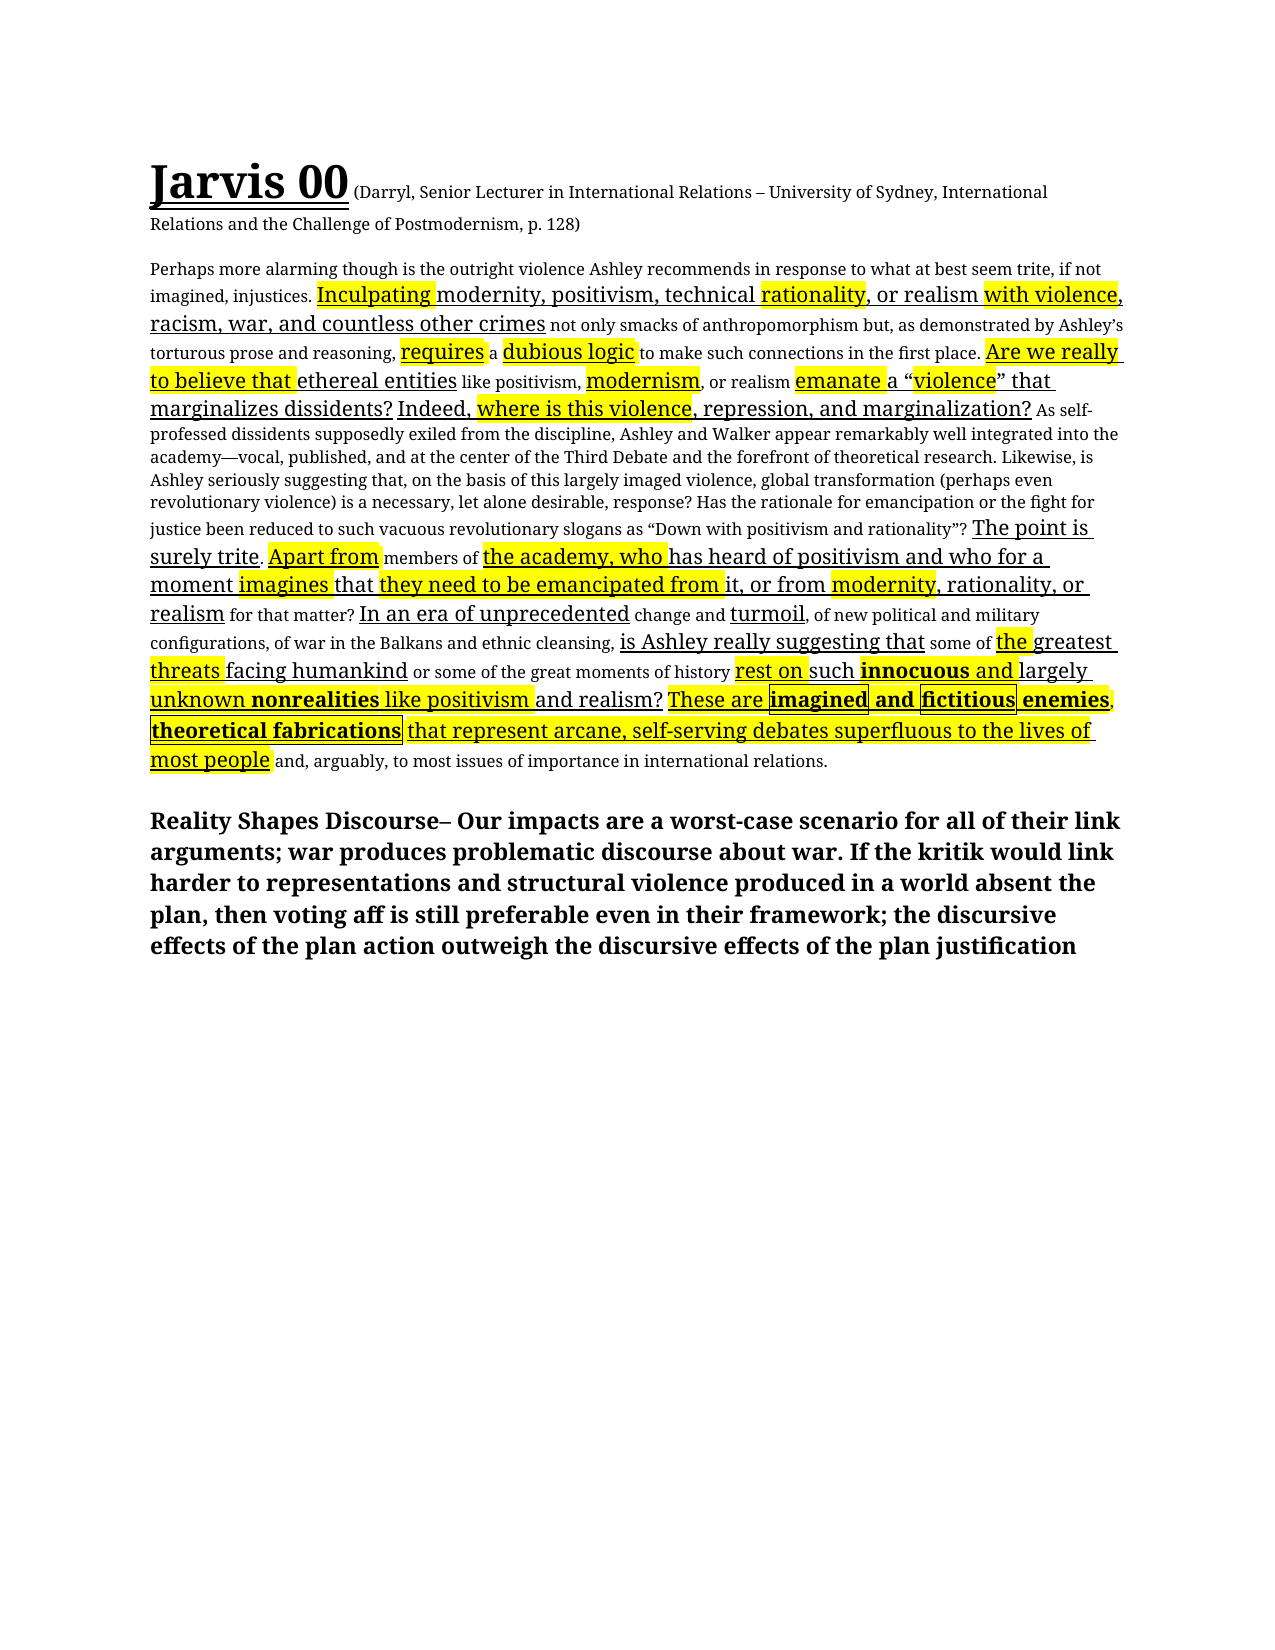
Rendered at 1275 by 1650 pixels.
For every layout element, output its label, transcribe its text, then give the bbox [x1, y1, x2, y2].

text Jarvis 00 (Darryl, Senior Lecturer in International Relations – University of Sydney, International Relations and the Challenge of Postmodernism, p. 128) [150, 150, 1125, 235]
text Perhaps more alarming though is the outright violence Ashley recommends in response to what at best seem trite, if not imagined, injustices. Inculpating modernity, positivism, technical rationality, or realism with violence, racism, war, and countless other crimes not only smacks of anthropomorphism but, as demonstrated by Ashley’s torturous prose and reasoning, requires a dubious logic to make such connections in the first place. Are we really to believe that ethereal entities like positivism, modernism, or realism emanate a “violence” that marginalizes dissidents? Indeed, where is this violence, repression, and marginalization? As self-professed dissidents supposedly exiled from the discipline, Ashley and Walker appear remarkably well integrated into the academy—vocal, published, and at the center of the Third Debate and the forefront of theoretical research. Likewise, is Ashley seriously suggesting that, on the basis of this largely imaged violence, global transformation (perhaps even revolutionary violence) is a necessary, let alone desirable, response? Has the rationale for emancipation or the fight for justice been reduced to such vacuous revolutionary slogans as “Down with positivism and rationality”? The point is surely trite. Apart from members of the academy, who has heard of positivism and who for a moment imagines that they need to be emancipated from it, or from modernity, rationality, or realism for that matter? In an era of unprecedented change and turmoil, of new political and military configurations, of war in the Balkans and ethnic cleansing, is Ashley really suggesting that some of the greatest threats facing humankind or some of the great moments of history rest on such innocuous and largely unknown nonrealities like positivism and realism? These are imagined and fictitious enemies, theoretical fabrications that represent arcane, self-serving debates superfluous to the lives of most people and, arguably, to most issues of importance in international relations. [150, 258, 1125, 774]
text Reality Shapes Discourse– Our impacts are a worst-case scenario for all of their link arguments; war produces problematic discourse about war. If the kritik would link harder to representations and structural violence produced in a world absent the plan, then voting aff is still preferable even in their framework; the discursive effects of the plan action outweigh the discursive effects of the plan justification [150, 805, 1125, 961]
